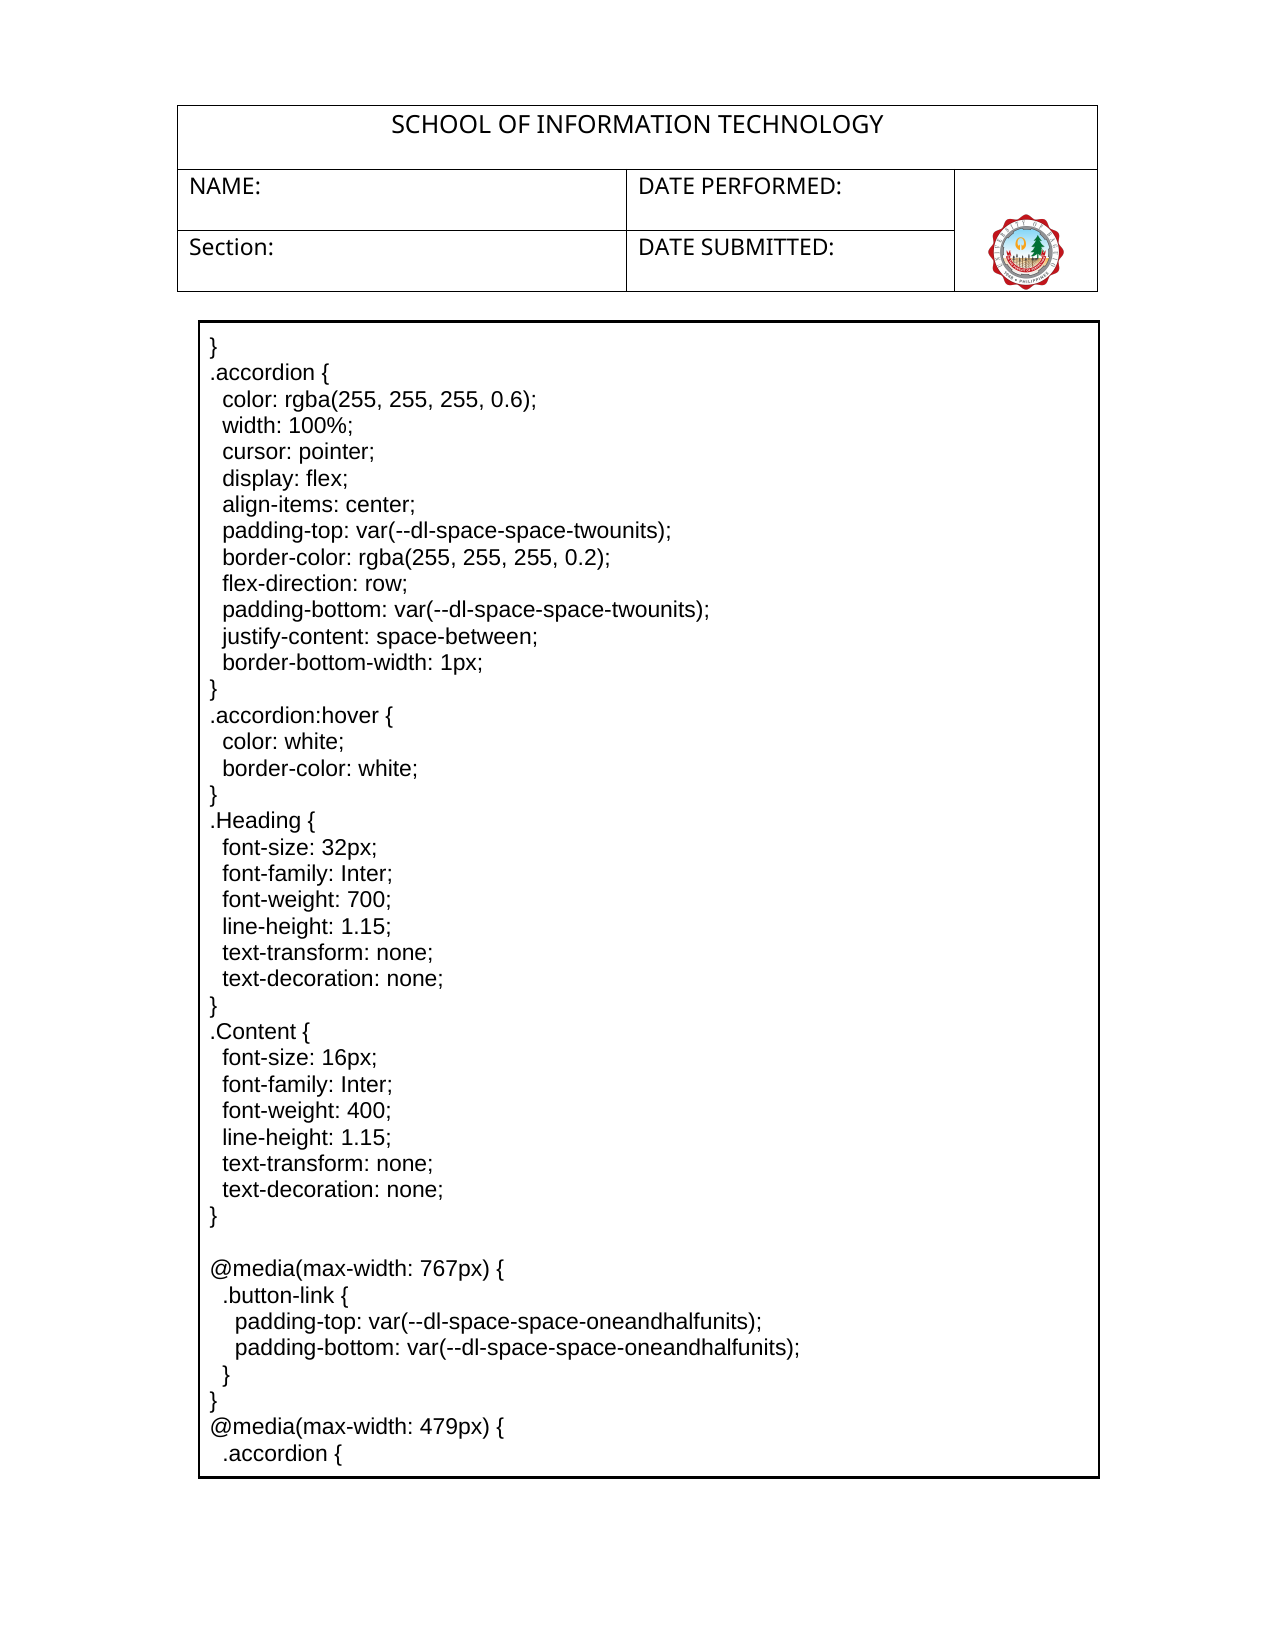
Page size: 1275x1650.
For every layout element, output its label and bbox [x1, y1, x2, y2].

picture [987, 213, 1065, 291]
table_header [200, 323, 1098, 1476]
